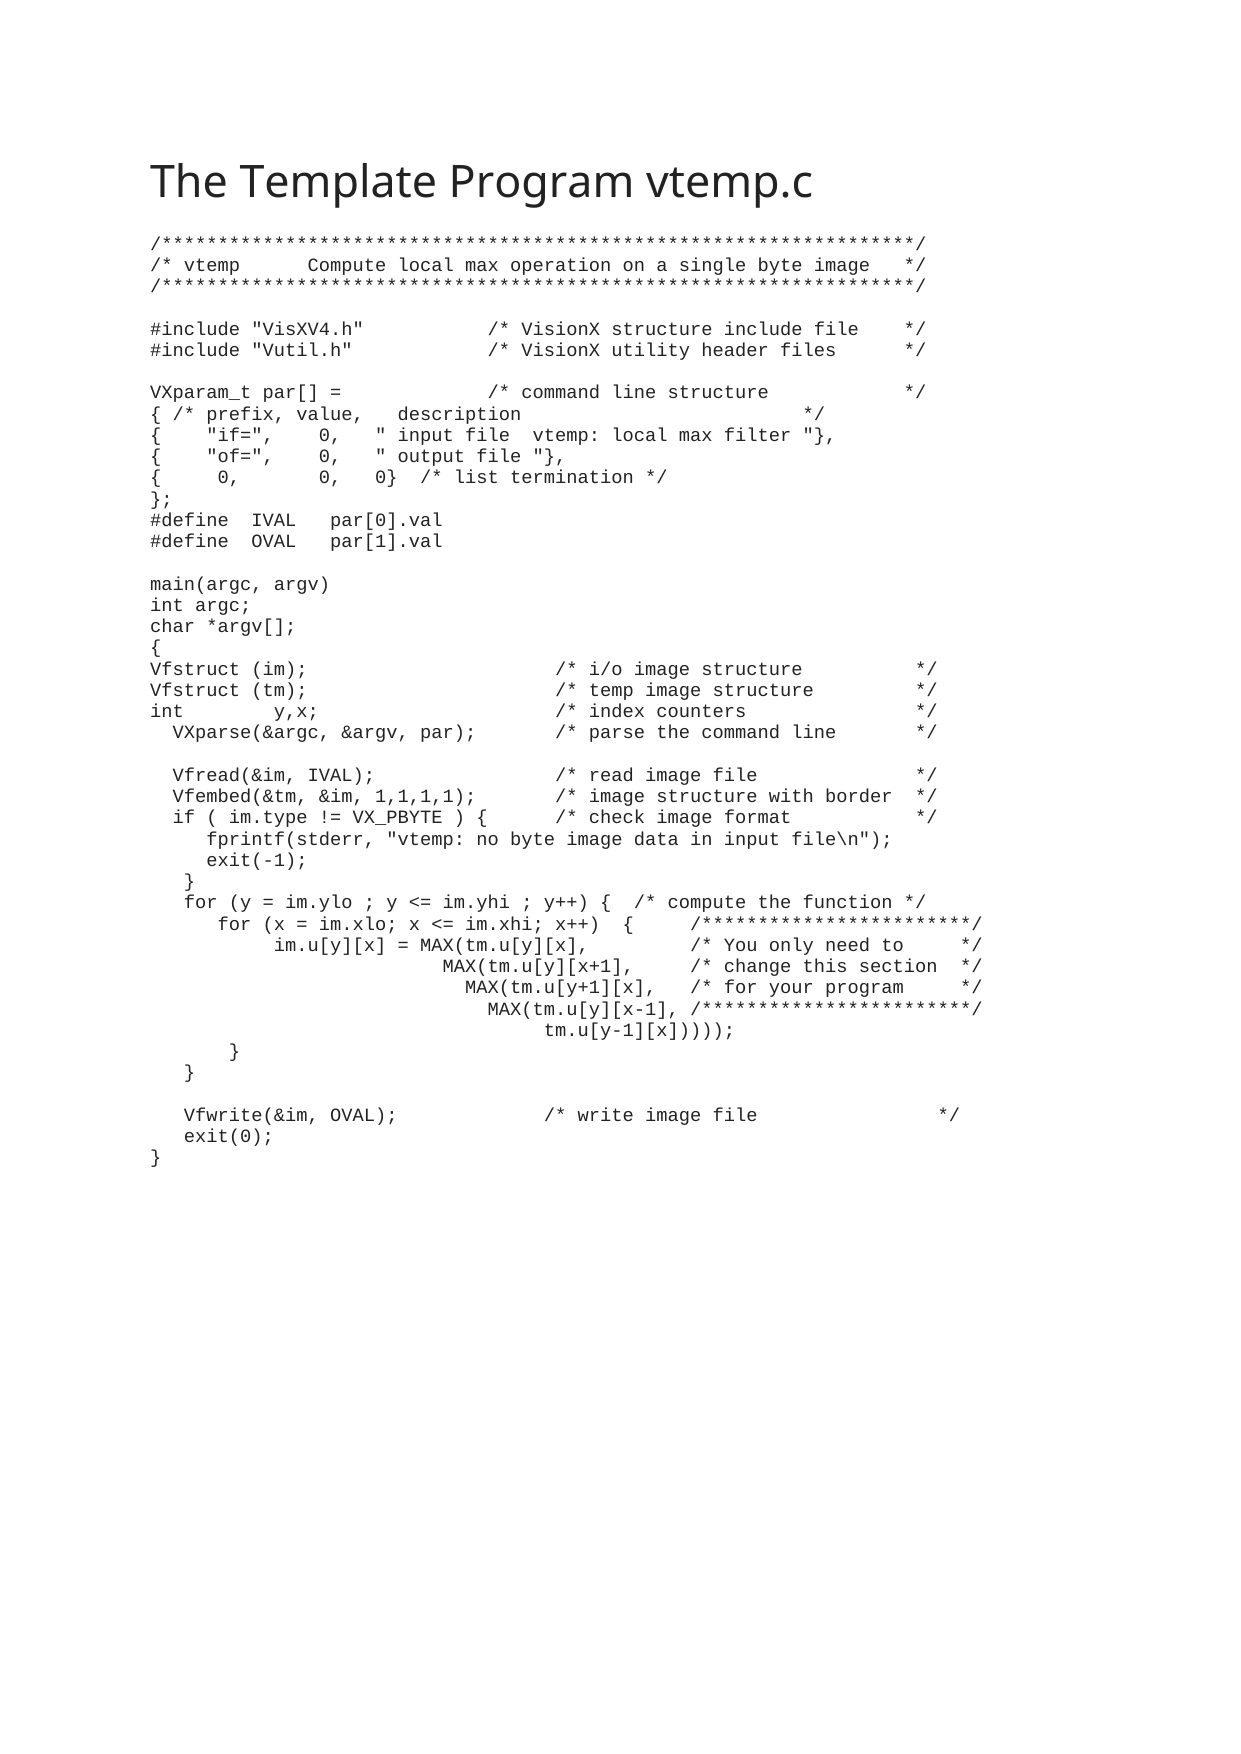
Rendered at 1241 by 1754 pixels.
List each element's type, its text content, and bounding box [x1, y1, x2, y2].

text MAX(tm.u[y+1][x], /* for your program */ [150, 978, 1090, 999]
text { /* prefix, value, description */ [150, 404, 1090, 426]
text /*******************************************************************/ [150, 277, 1090, 298]
text #include "Vutil.h" /* VisionX utility header files */ [150, 341, 1090, 362]
text Vfstruct (im); /* i/o image structure */ [150, 659, 1090, 681]
text } [150, 1148, 1090, 1169]
text fprintf(stderr, "vtemp: no byte image data in input file\n"); [150, 829, 1090, 851]
text { "if=", 0, " input file vtemp: local max filter "}, [150, 426, 1090, 447]
text } [150, 1063, 1090, 1084]
text #include "VisXV4.h" /* VisionX structure include file */ [150, 319, 1090, 341]
text } [150, 872, 1090, 893]
text Vfwrite(&im, OVAL); /* write image file */ [150, 1106, 1090, 1127]
text if ( im.type != VX_PBYTE ) { /* check image format */ [150, 808, 1090, 829]
text int y,x; /* index counters */ [150, 702, 1090, 723]
text { "of=", 0, " output file "}, [150, 447, 1090, 468]
text #define IVAL par[0].val [150, 511, 1090, 532]
text Vfread(&im, IVAL); /* read image file */ [150, 766, 1090, 787]
text main(argc, argv) [150, 574, 1090, 596]
text char *argv[]; [150, 617, 1090, 638]
text tm.u[y-1][x])))); [150, 1021, 1090, 1042]
text MAX(tm.u[y][x+1], /* change this section */ [150, 957, 1090, 978]
text #define OVAL par[1].val [150, 532, 1090, 553]
text { [150, 638, 1090, 659]
text The Template Program vtemp.c [150, 150, 1090, 211]
text } [150, 1042, 1090, 1063]
text Vfembed(&tm, &im, 1,1,1,1); /* image structure with border */ [150, 787, 1090, 808]
text exit(0); [150, 1127, 1090, 1148]
text { 0, 0, 0} /* list termination */ [150, 468, 1090, 489]
text /* vtemp Compute local max operation on a single byte image */ [150, 256, 1090, 277]
text for (y = im.ylo ; y <= im.yhi ; y++) { /* compute the function */ [150, 893, 1090, 914]
text }; [150, 489, 1090, 511]
text VXparse(&argc, &argv, par); /* parse the command line */ [150, 723, 1090, 744]
text for (x = im.xlo; x <= im.xhi; x++) { /************************/ [150, 914, 1090, 936]
text MAX(tm.u[y][x-1], /************************/ [150, 999, 1090, 1021]
text exit(-1); [150, 851, 1090, 872]
text Vfstruct (tm); /* temp image structure */ [150, 681, 1090, 702]
text int argc; [150, 596, 1090, 617]
text VXparam_t par[] = /* command line structure */ [150, 383, 1090, 404]
text im.u[y][x] = MAX(tm.u[y][x], /* You only need to */ [150, 936, 1090, 957]
text /*******************************************************************/ [150, 234, 1090, 256]
